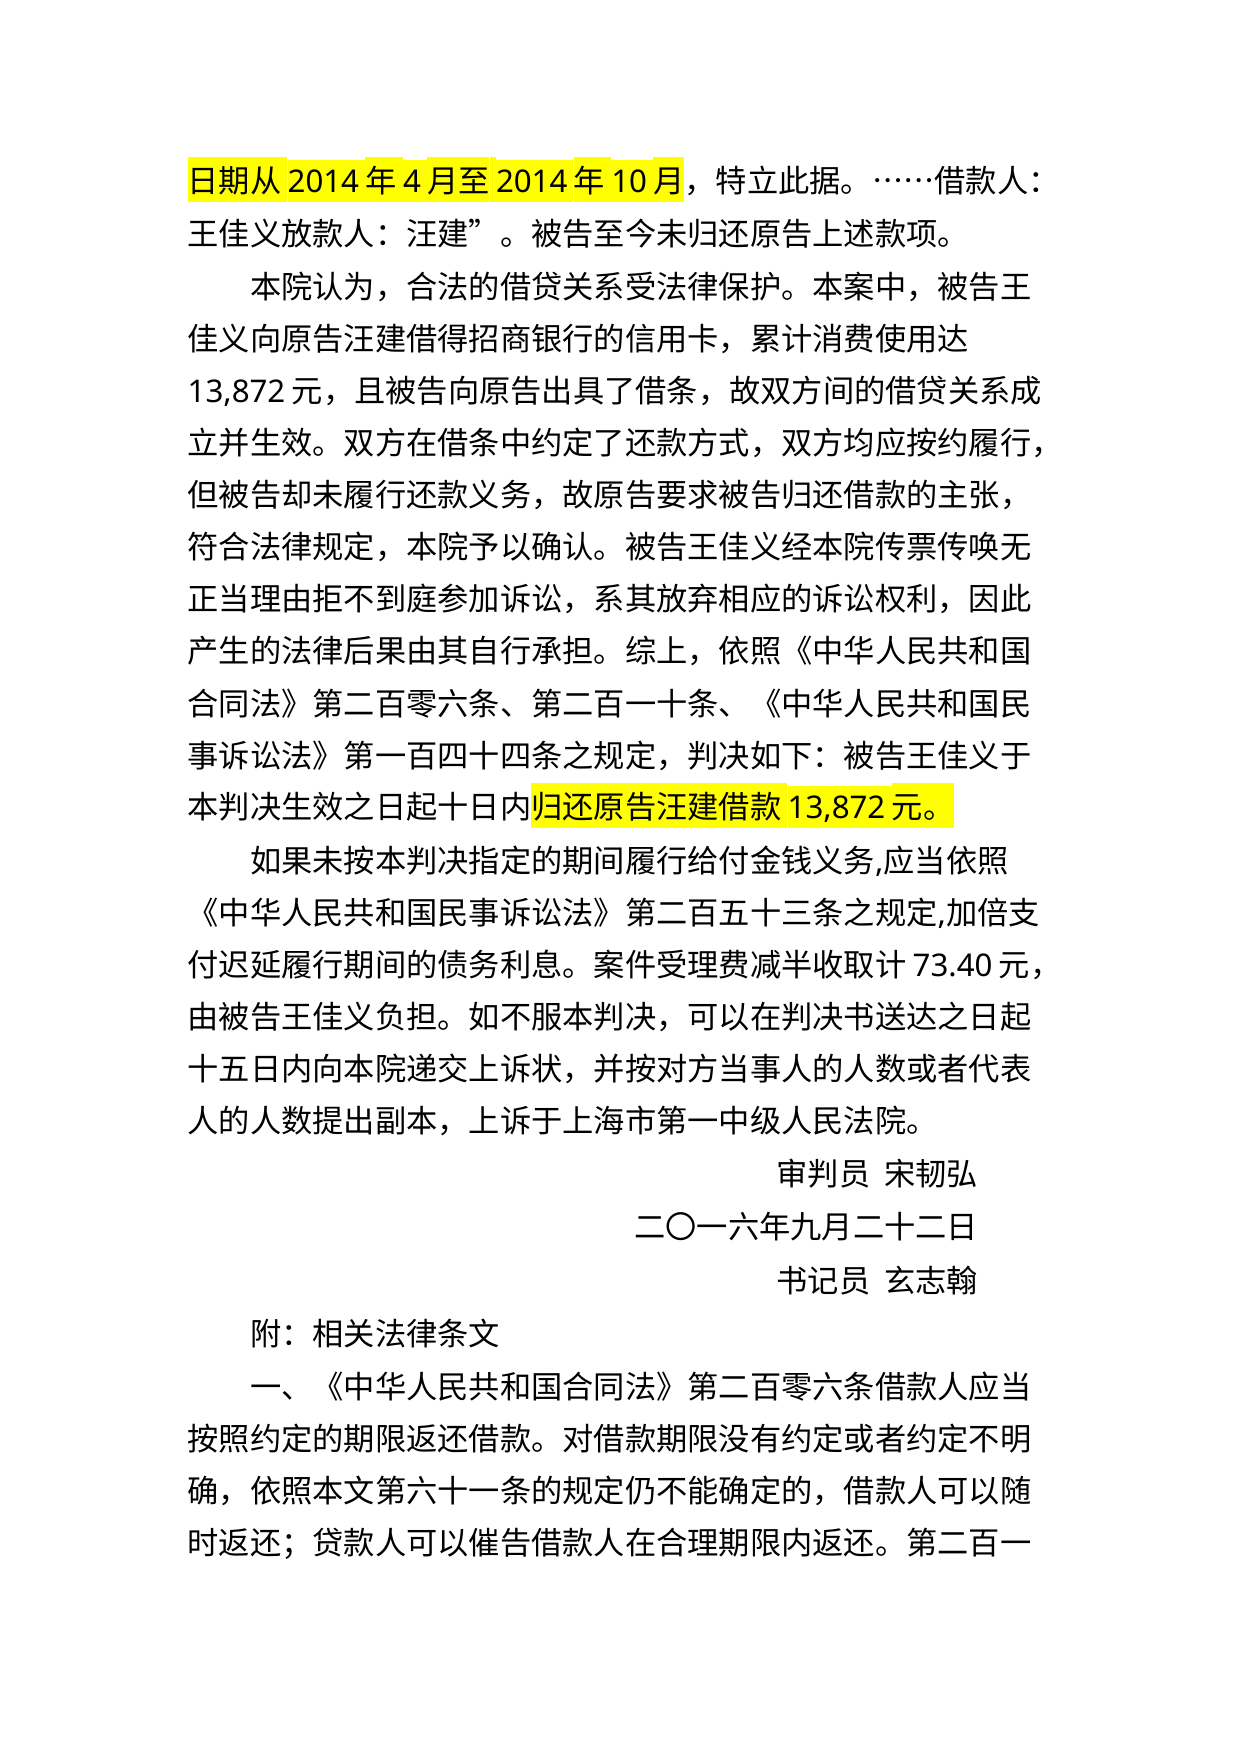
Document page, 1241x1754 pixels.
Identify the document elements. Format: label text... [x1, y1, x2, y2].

text 如果未按本判决指定的期间履行给付金钱义务,应当依照《中华人民共和国民事诉讼法》第二百五十三条之规定,加倍支付迟延履行期间的债务利息。案件受理费减半收取计73.40元，由被告王佳义负担。如不服本判决，可以在判决书送达之日起十五日内向本院递交上诉状，并按对方当事人的人数或者代表人的人数提出副本，上诉于上海市第一中级人民法院。 [187, 829, 1053, 1142]
text 审判员 宋韧弘 [187, 1143, 978, 1195]
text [187, 1355, 1053, 1563]
text 二〇一六年九月二十二日 [187, 1196, 978, 1248]
text 书记员 玄志翰 [187, 1249, 978, 1301]
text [187, 150, 1053, 254]
text 本院认为，合法的借贷关系受法律保护。本案中，被告王佳义向原告汪建借得招商银行的信用卡，累计消费使用达13,872元，且被告向原告出具了借条，故双方间的借贷关系成立并生效。双方在借条中约定了还款方式，双方均应按约履行，但被告却未履行还款义务，故原告要求被告归还借款的主张，符合法律规定，本院予以确认。被告王佳义经本院传票传唤无正当理由拒不到庭参加诉讼，系其放弃相应的诉讼权利，因此产生的法律后果由其自行承担。综上，依照《中华人民共和国合同法》第二百零六条、第二百一十条、《中华人民共和国民事诉讼法》第一百四十四条之规定，判决如下：被告王佳义于本判决生效之日起十日内归还原告汪建借款13,872元。 [187, 255, 1053, 828]
text 附：相关法律条文 [187, 1302, 1053, 1354]
